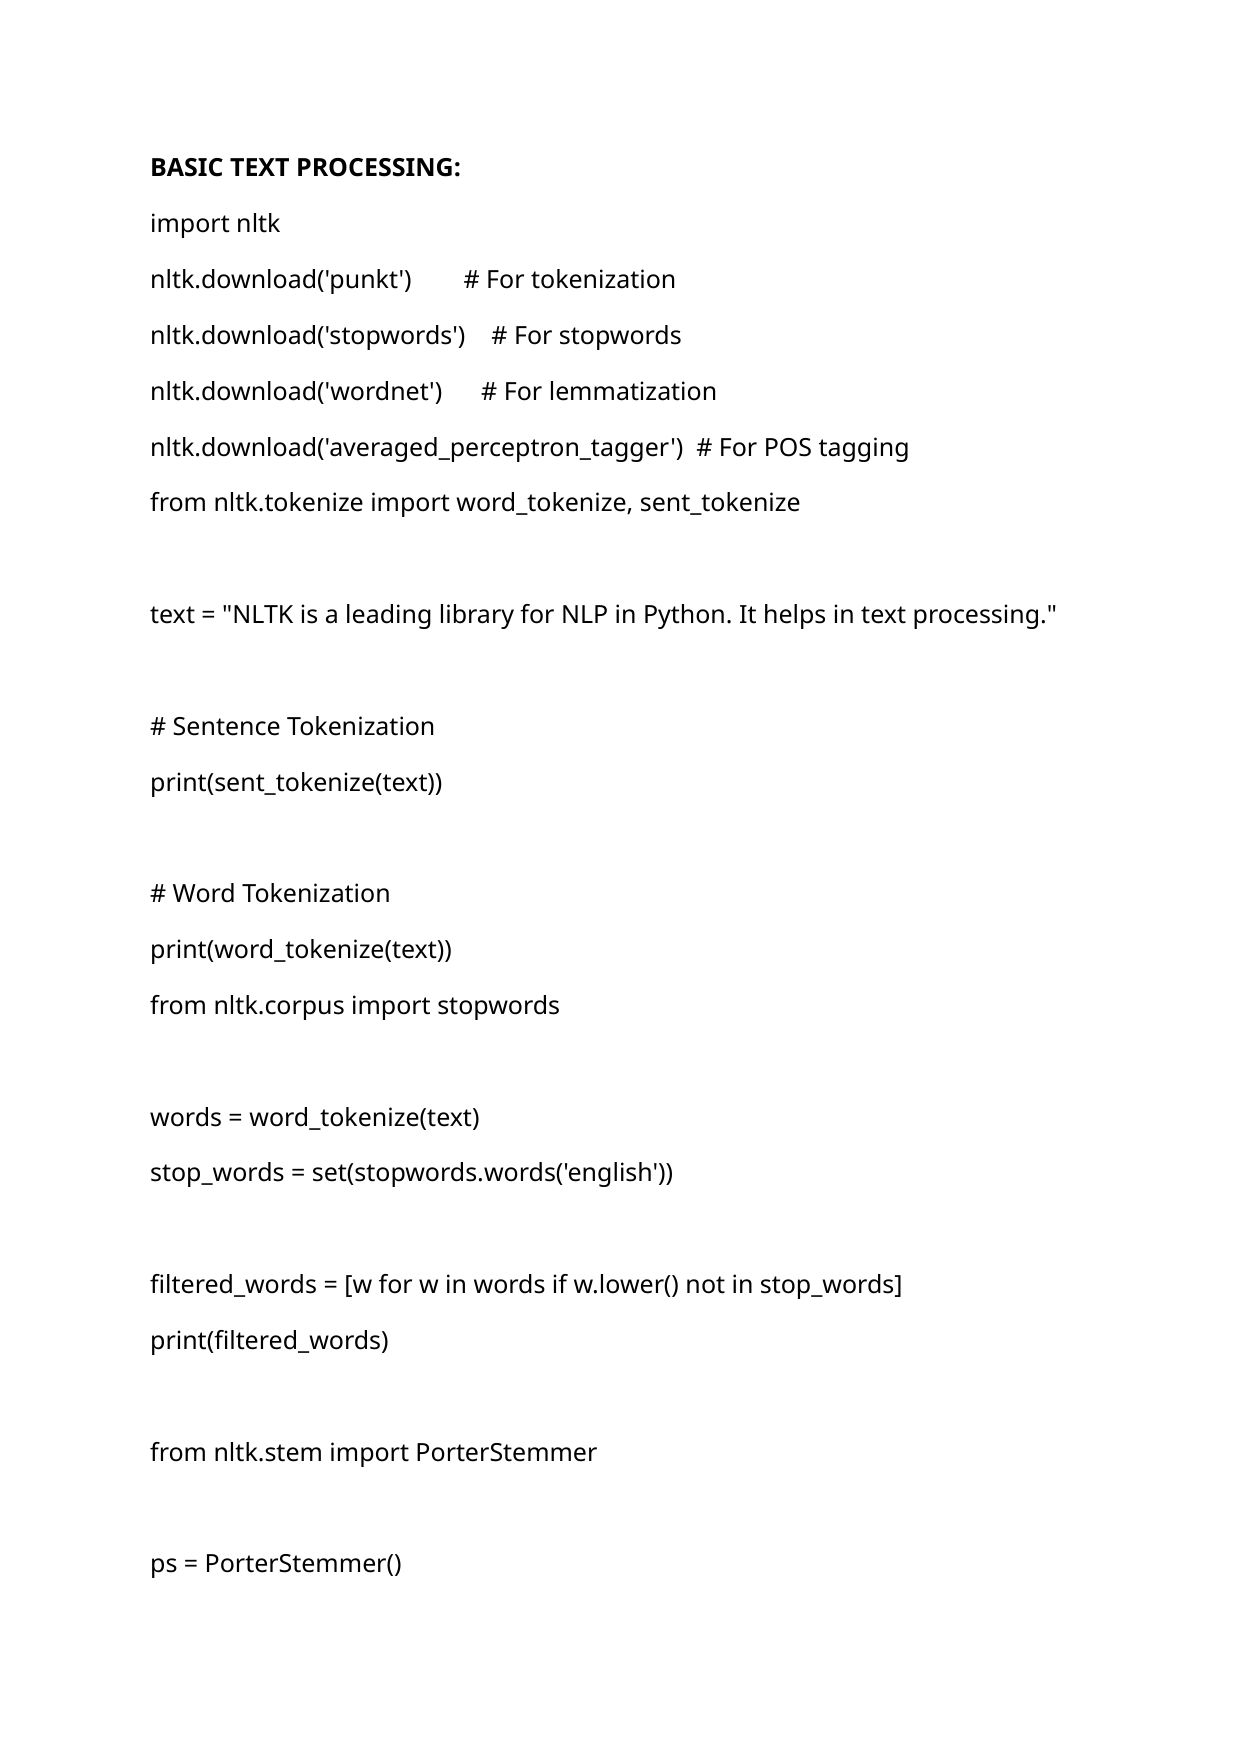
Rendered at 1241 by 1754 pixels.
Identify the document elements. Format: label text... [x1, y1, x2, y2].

text nltk.download('stopwords') # For stopwords [150, 317, 1090, 352]
text from nltk.tokenize import word_tokenize, sent_tokenize [150, 485, 1090, 519]
text text = "NLTK is a leading library for NLP in Python. It helps in text processing." [150, 597, 1090, 631]
text filtered_words = [w for w in words if w.lower() not in stop_words] [150, 1267, 1090, 1301]
text from nltk.stem import PorterStemmer [150, 1434, 1090, 1468]
text words = word_tokenize(text) [150, 1099, 1090, 1133]
text stop_words = set(stopwords.words('english')) [150, 1155, 1090, 1189]
text print(word_tokenize(text)) [150, 932, 1090, 966]
text from nltk.corpus import stopwords [150, 987, 1090, 1022]
text print(sent_tokenize(text)) [150, 764, 1090, 798]
text # Word Tokenization [150, 876, 1090, 910]
text ps = PorterStemmer() [150, 1546, 1090, 1580]
text print(filtered_words) [150, 1322, 1090, 1357]
text # Sentence Tokenization [150, 708, 1090, 742]
text BASIC TEXT PROCESSING: [150, 150, 1090, 184]
text nltk.download('averaged_perceptron_tagger') # For POS tagging [150, 429, 1090, 463]
text import nltk [150, 206, 1090, 240]
text nltk.download('punkt') # For tokenization [150, 262, 1090, 296]
text nltk.download('wordnet') # For lemmatization [150, 373, 1090, 407]
